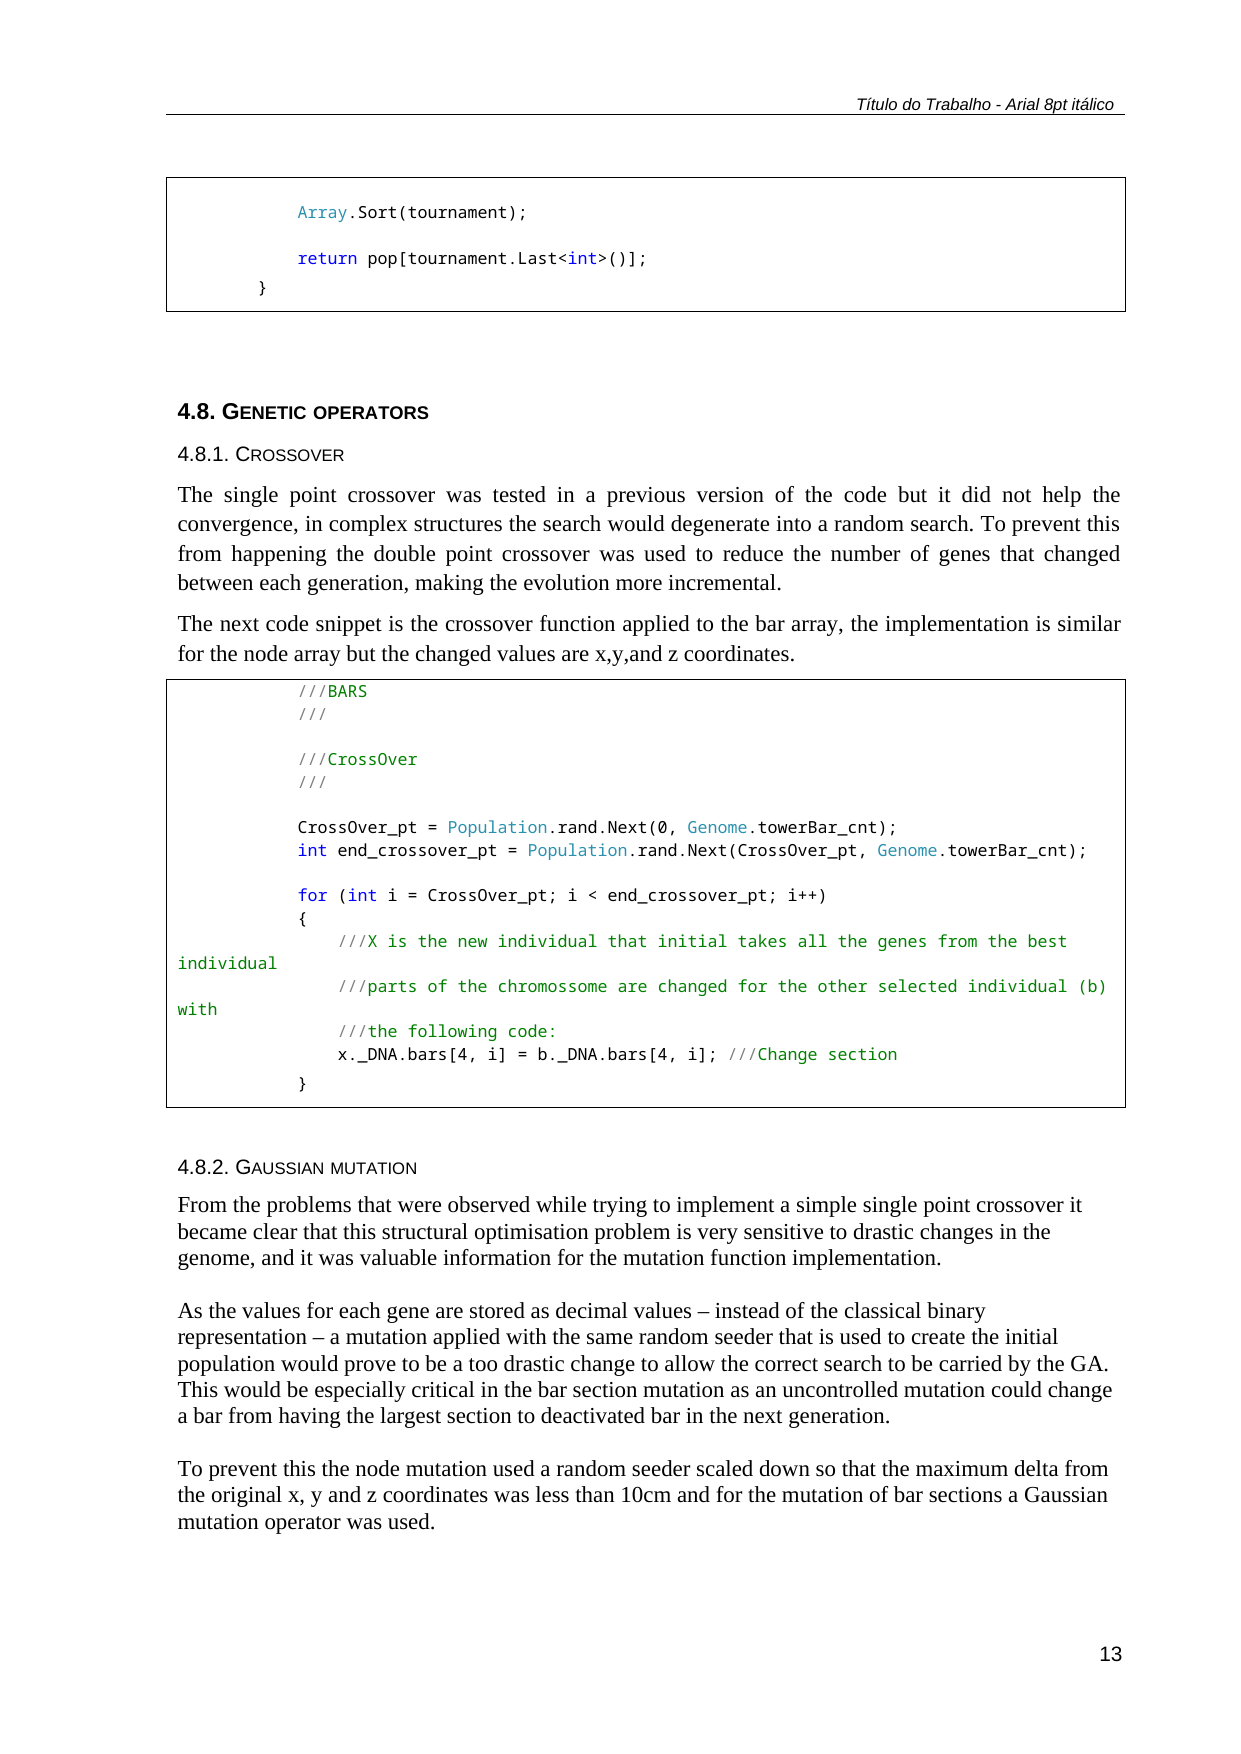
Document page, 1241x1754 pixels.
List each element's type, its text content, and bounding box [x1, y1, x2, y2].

text 4.8.1. Crossover [177, 437, 1122, 466]
table_header ///BARS /// ///CrossOver /// CrossOver_pt = Population.rand.Next(0, Genome.towerBar_cnt); int end_crossover_pt = Population.rand.Next(CrossOver_pt, Genome.towerBar_cnt); for (int i = CrossOver_pt; i < end_crossover_pt; i++) { ///X is the new individual that initial takes all the genes from the best individual ///parts of the chromossome are changed for the other selected individual (b) with ///the following code: x._DNA.bars[4, i] = b._DNA.bars[4, i]; ///Change section } [167, 680, 1125, 1107]
text The next code snippet is the crossover function applied to the bar array, the implementation is similar for the node array but the changed values are x,y,and z coordinates. [177, 608, 1122, 666]
text To prevent this the node mutation used a random seeder scaled down so that the maximum delta from the original x, y and z coordinates was less than 10cm and for the mutation of bar sections a Gaussian mutation operator was used. [177, 1455, 1122, 1534]
text From the problems that were observed while trying to implement a simple single point crossover it became clear that this structural optimisation problem is very sensitive to drastic changes in the genome, and it was valuable information for the mutation function implementation. [177, 1192, 1122, 1271]
text 4.8. Genetic operators [177, 395, 1122, 424]
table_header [167, 178, 1125, 311]
text As the values for each gene are stored as decimal values – instead of the classical binary representation – a mutation applied with the same random seeder that is used to create the initial population would prove to be a too drastic change to allow the correct search to be carried by the GA. This would be especially critical in the bar section mutation as an uncontrolled mutation could change a bar from having the largest section to deactivated bar in the next generation. [177, 1297, 1122, 1429]
text 4.8.2. Gaussian mutation [177, 1150, 1122, 1179]
text The single point crossover was tested in a previous version of the code but it did not help the convergence, in complex structures the search would degenerate into a random search. To prevent this from happening the double point crossover was used to reduce the number of genes that changed between each generation, making the evolution more incremental. [177, 478, 1122, 595]
